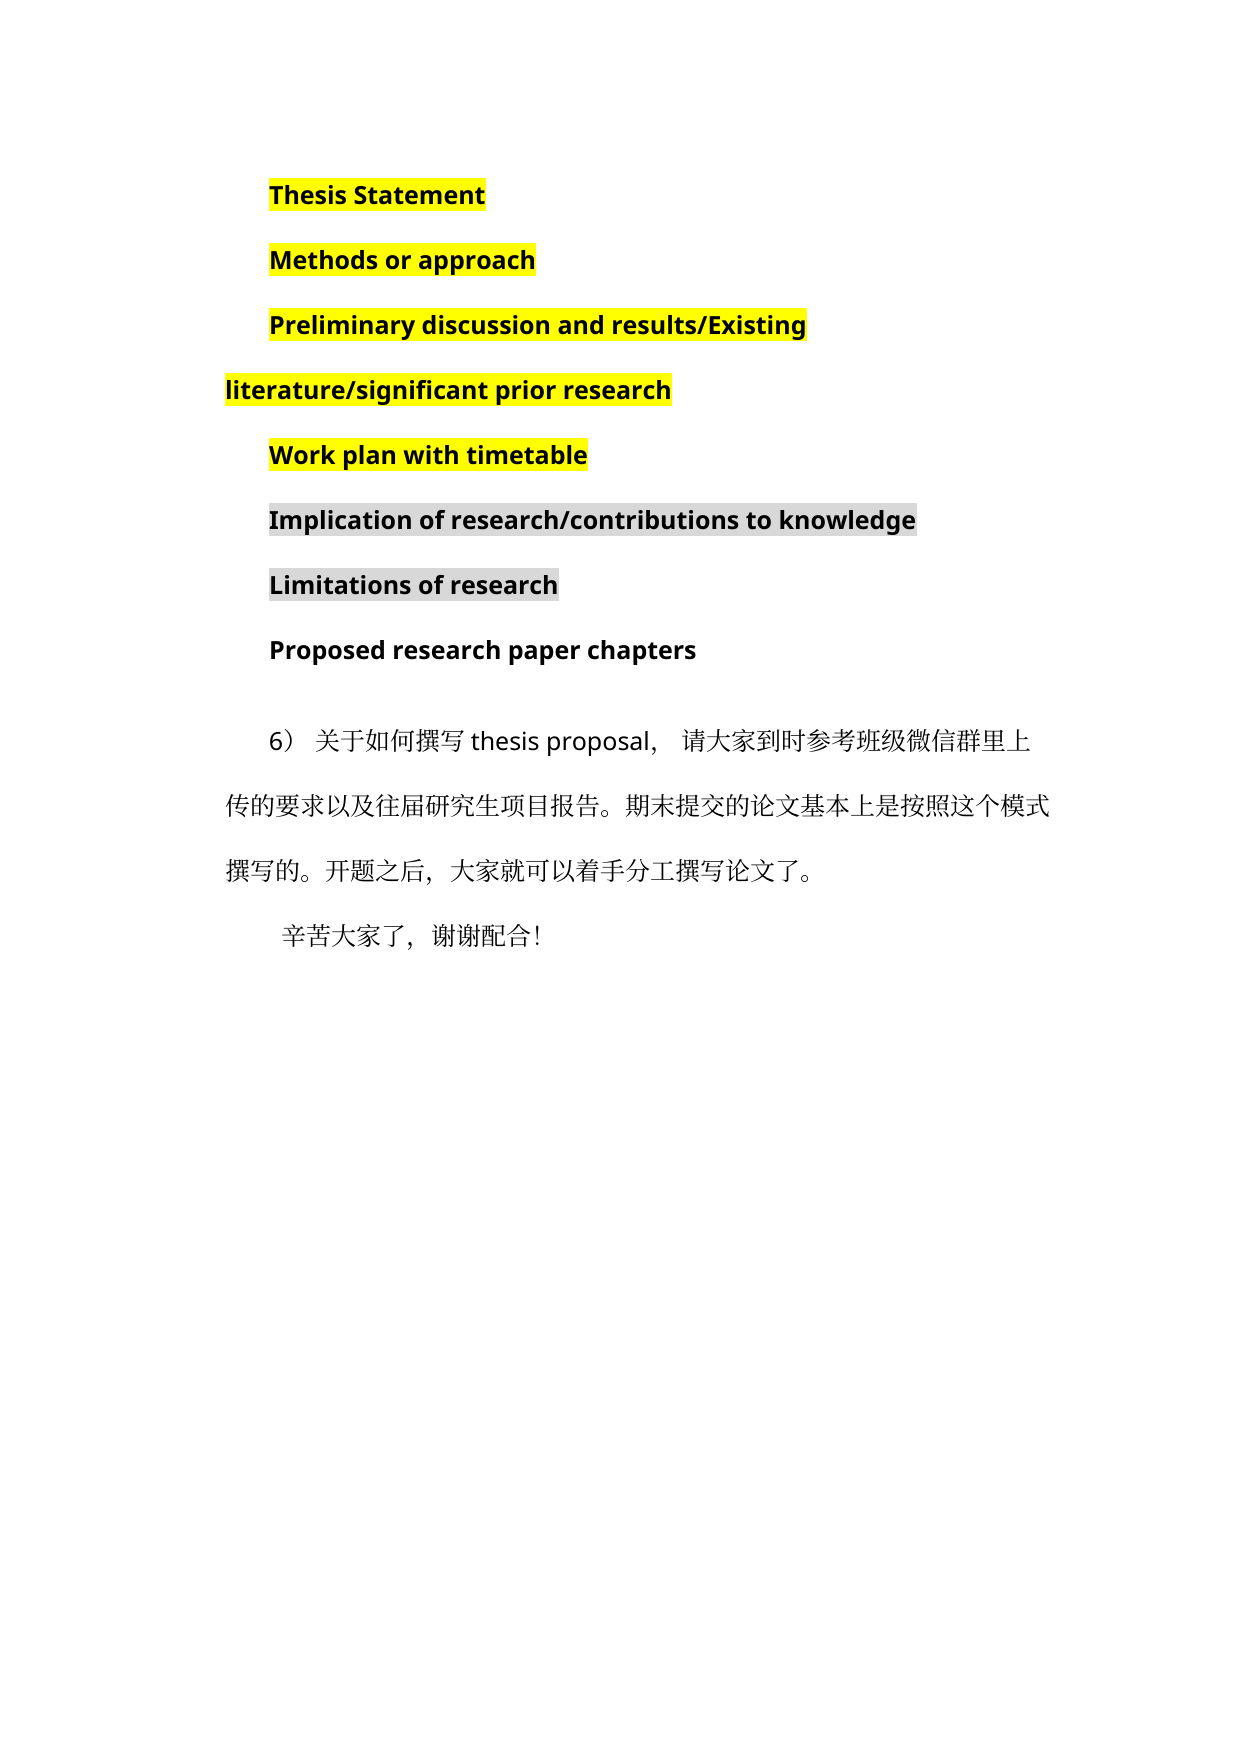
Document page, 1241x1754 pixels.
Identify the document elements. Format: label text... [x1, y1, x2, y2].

text 辛苦大家了，谢谢配合！ [225, 902, 1053, 967]
text 6） 关于如何撰写thesis proposal， 请大家到时参考班级微信群里上传的要求以及往届研究生项目报告。期末提交的论文基本上是按照这个模式撰写的。开题之后，大家就可以着手分工撰写论文了。 [225, 707, 1053, 902]
text Methods or approach [225, 227, 1053, 292]
text Proposed research paper chapters [225, 617, 1053, 682]
text Thesis Statement [225, 162, 1053, 227]
text Work plan with timetable [225, 422, 1053, 487]
text Implication of research/contributions to knowledge [225, 487, 1053, 552]
text Limitations of research [225, 552, 1053, 617]
text Preliminary discussion and results/Existing literature/significant prior research [225, 292, 1053, 422]
